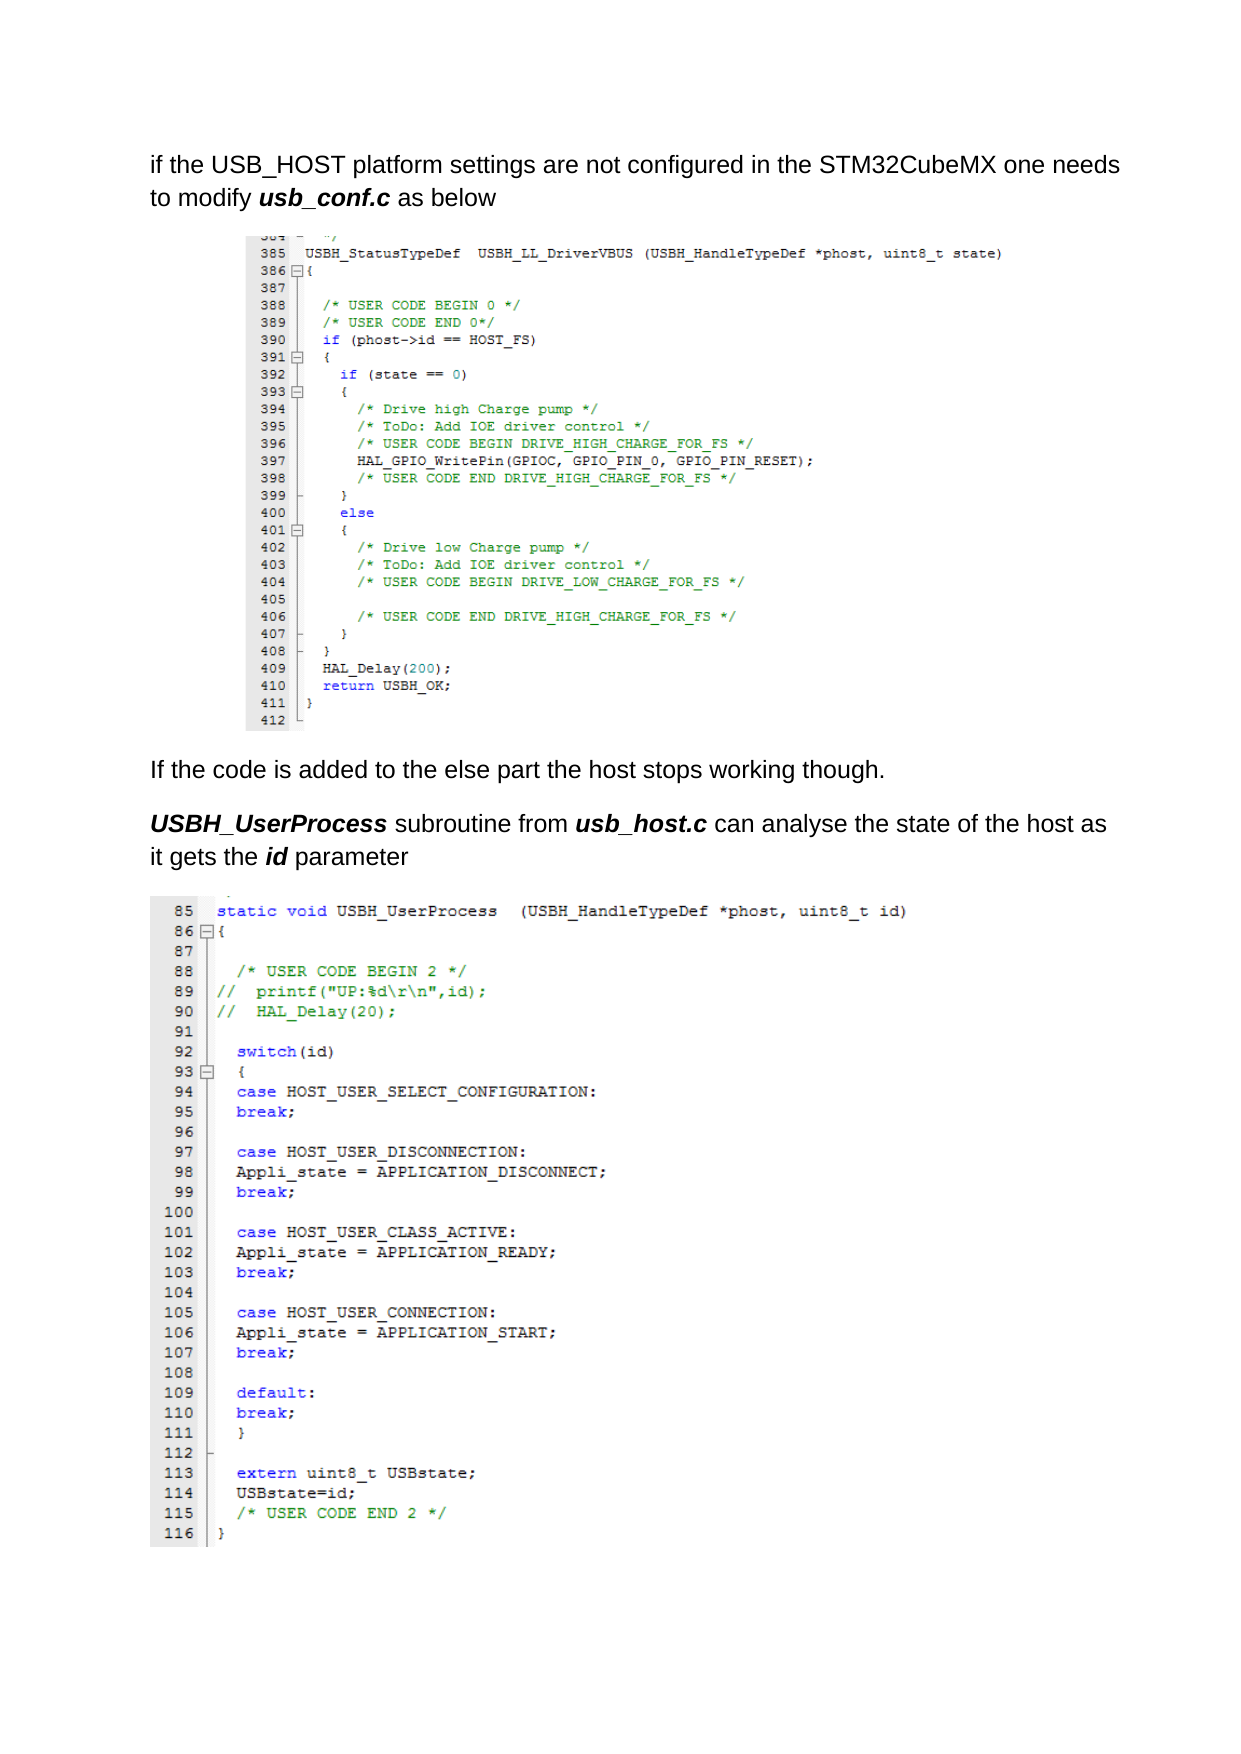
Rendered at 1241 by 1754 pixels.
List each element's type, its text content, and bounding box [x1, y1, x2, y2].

picture [245, 236, 1027, 731]
picture [150, 896, 927, 1547]
text If the code is added to the else part the host stops working though. [150, 756, 1122, 784]
text if the USB_HOST platform settings are not configured in the STM32CubeMX one needs to modify usb_conf.c as below [150, 150, 1122, 212]
text USBH_UserProcess subroutine from usb_host.c can analyse the state of the host as it gets the id parameter [150, 809, 1122, 871]
